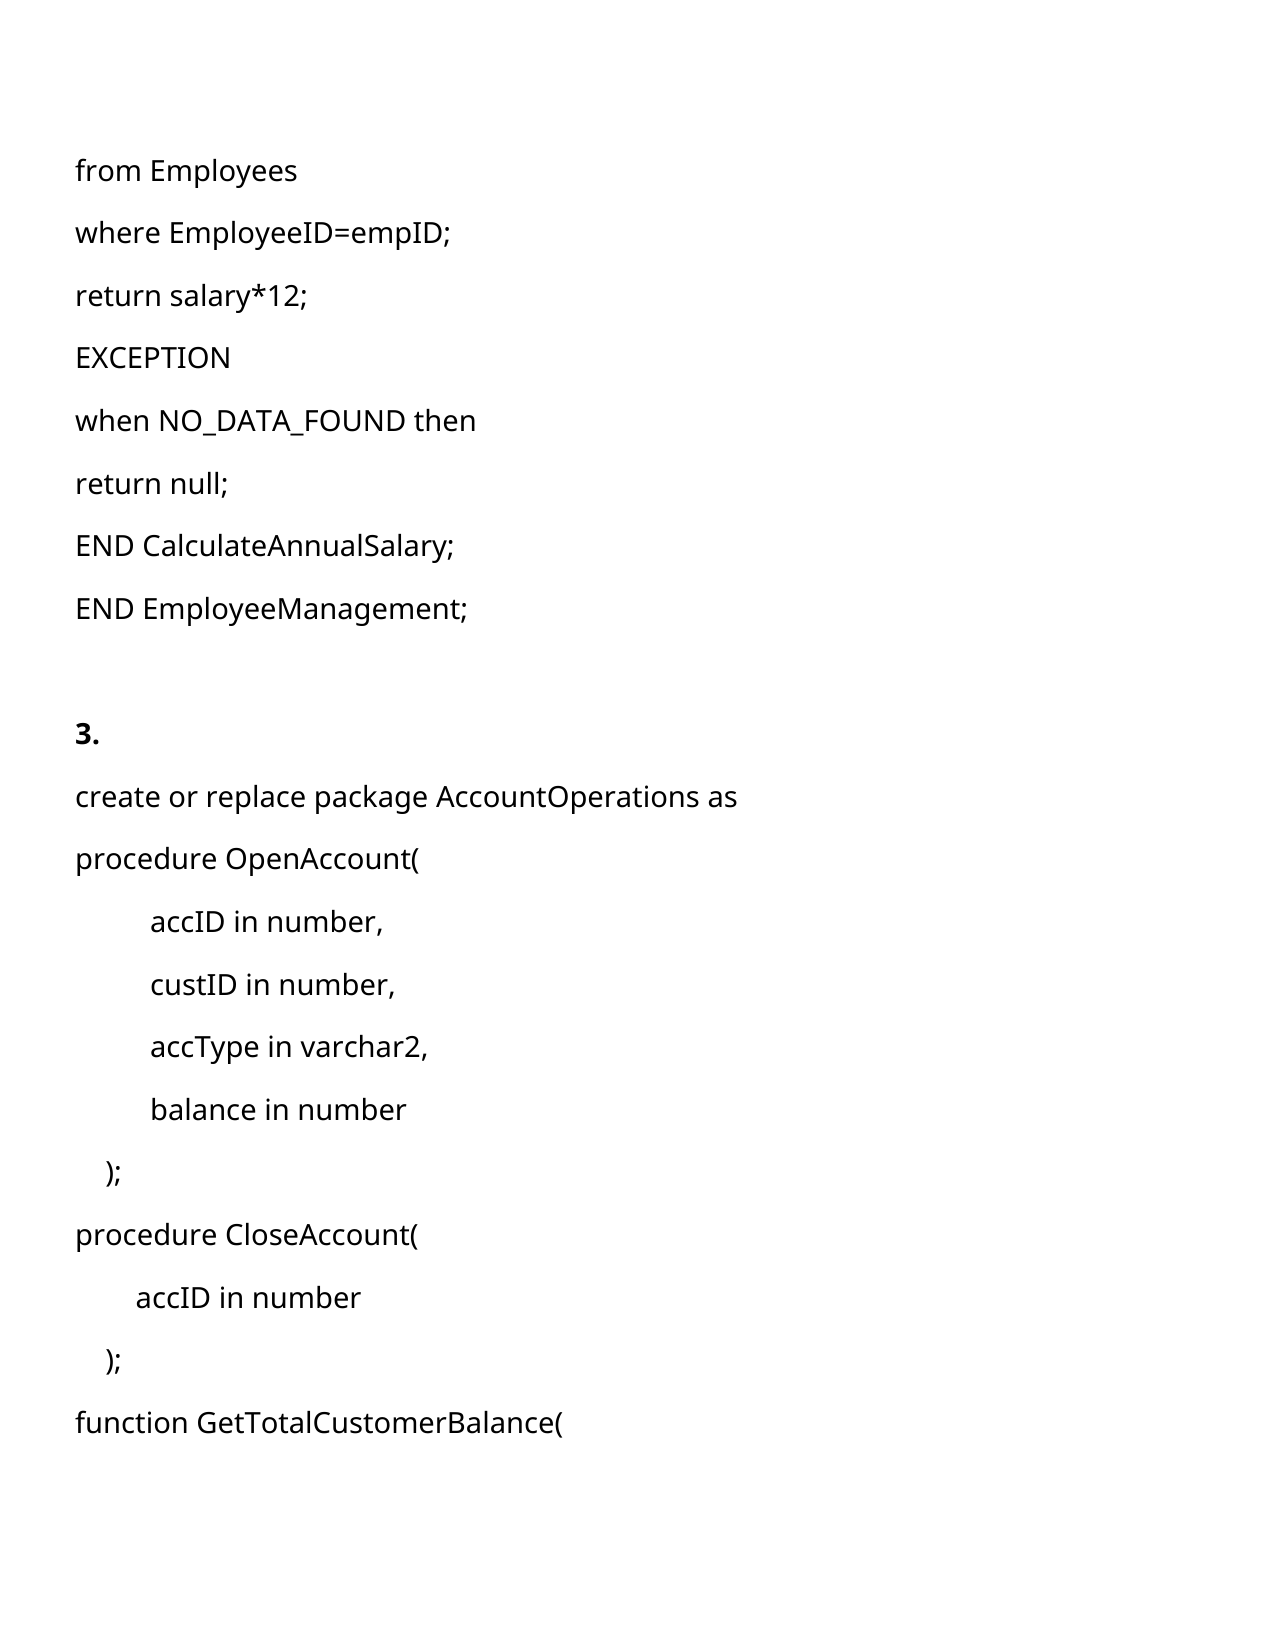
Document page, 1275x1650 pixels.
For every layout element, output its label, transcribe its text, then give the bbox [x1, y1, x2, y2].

text function GetTotalCustomerBalance( [75, 1402, 1181, 1442]
text balance in number [75, 1089, 1181, 1129]
text procedure OpenAccount( [75, 839, 1181, 878]
text return null; [75, 463, 1181, 503]
text procedure CloseAccount( [75, 1214, 1181, 1254]
text ); [75, 1152, 1181, 1191]
text ); [75, 1339, 1181, 1379]
text custID in number, [75, 964, 1181, 1003]
text accID in number, [75, 901, 1181, 941]
text END CalculateAnnualSalary; [75, 526, 1181, 565]
text END EmployeeManagement; [75, 588, 1181, 628]
text create or replace package AccountOperations as [75, 776, 1181, 816]
text EXCEPTION [75, 338, 1181, 377]
text accType in varchar2, [75, 1026, 1181, 1066]
text where EmployeeID=empID; [75, 213, 1181, 252]
text return salary*12; [75, 275, 1181, 315]
text accID in number [75, 1277, 1181, 1317]
text from Employees [75, 150, 1181, 190]
text when NO_DATA_FOUND then [75, 400, 1181, 440]
text 3. [75, 713, 1181, 753]
